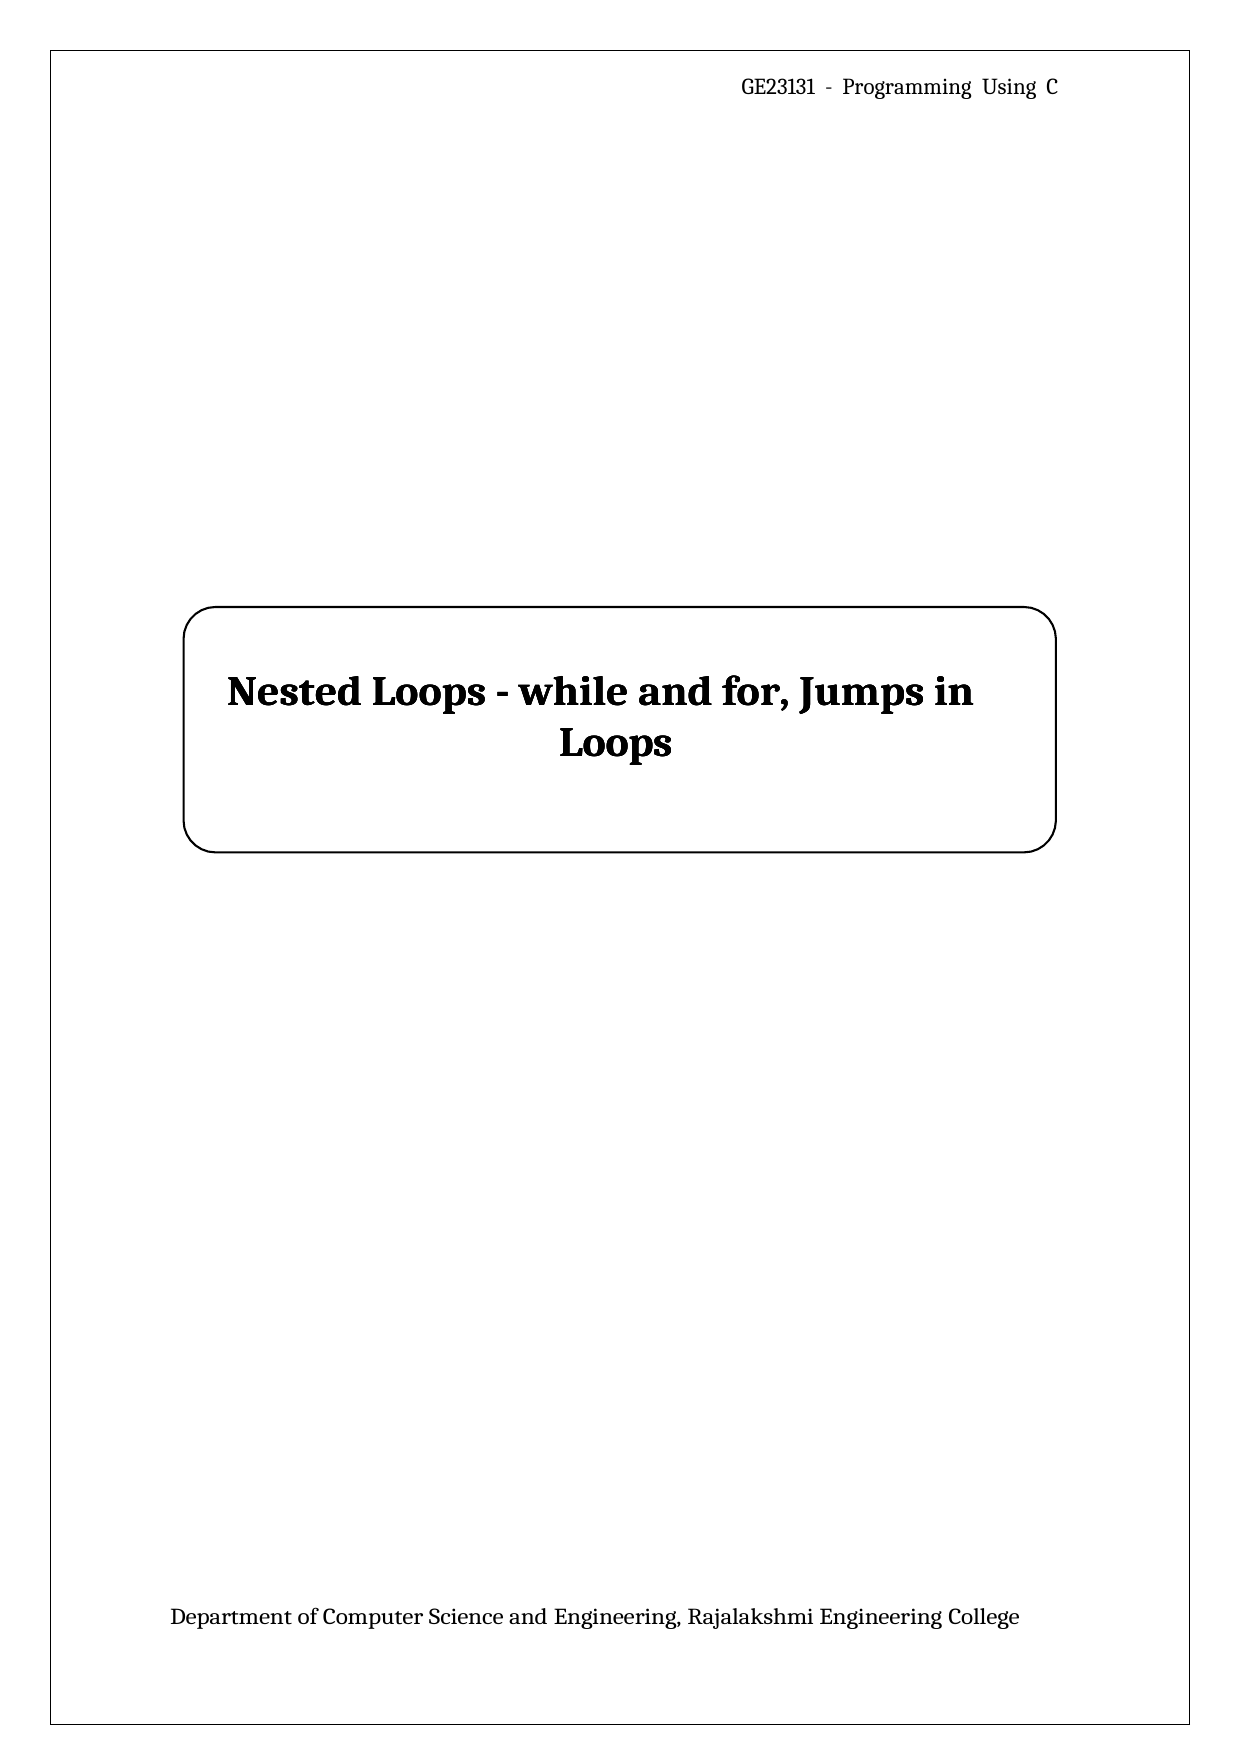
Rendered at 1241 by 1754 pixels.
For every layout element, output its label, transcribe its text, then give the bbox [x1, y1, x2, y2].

text Department of Computer Science and Engineering, Rajalakshmi Engineering College [170, 1604, 1137, 1630]
